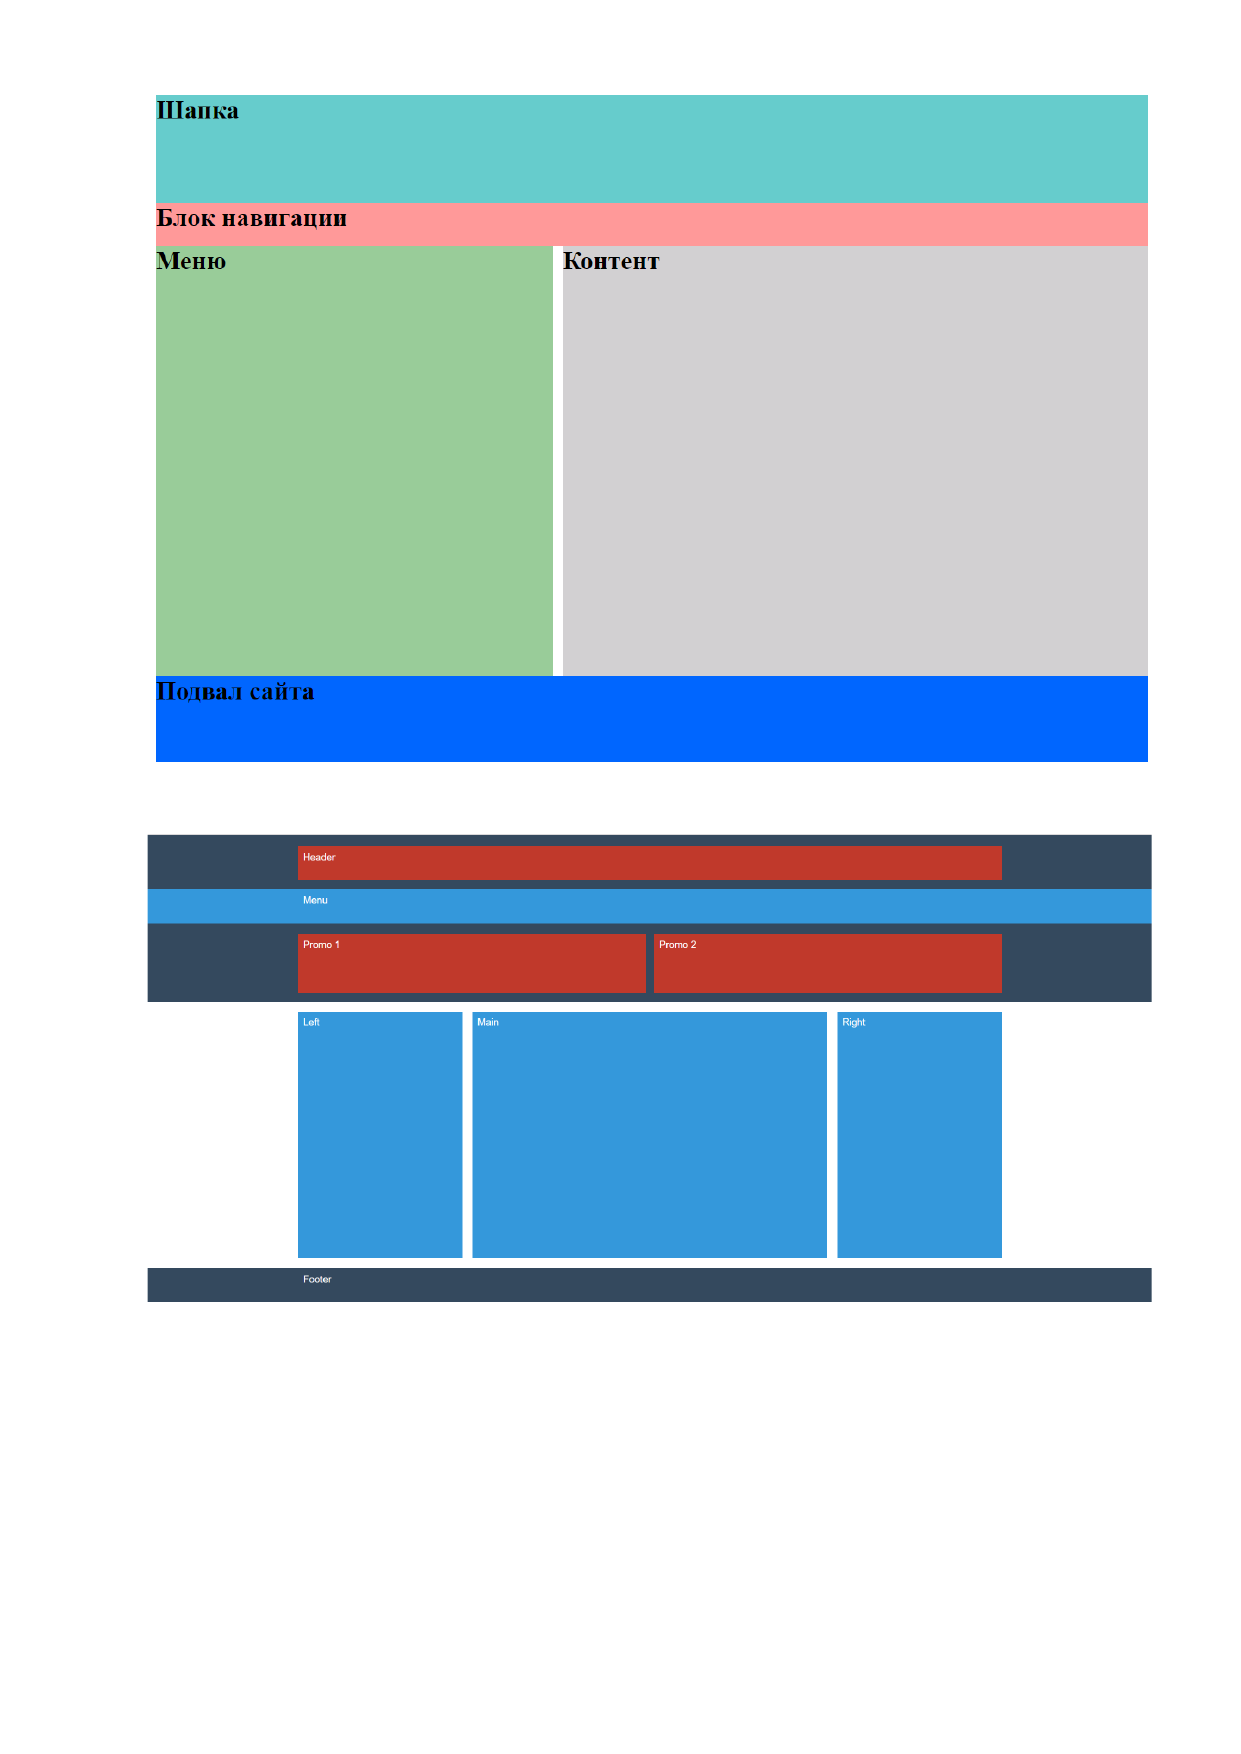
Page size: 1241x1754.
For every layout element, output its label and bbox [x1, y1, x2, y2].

picture [147, 833, 1152, 1305]
picture [147, 88, 1153, 768]
